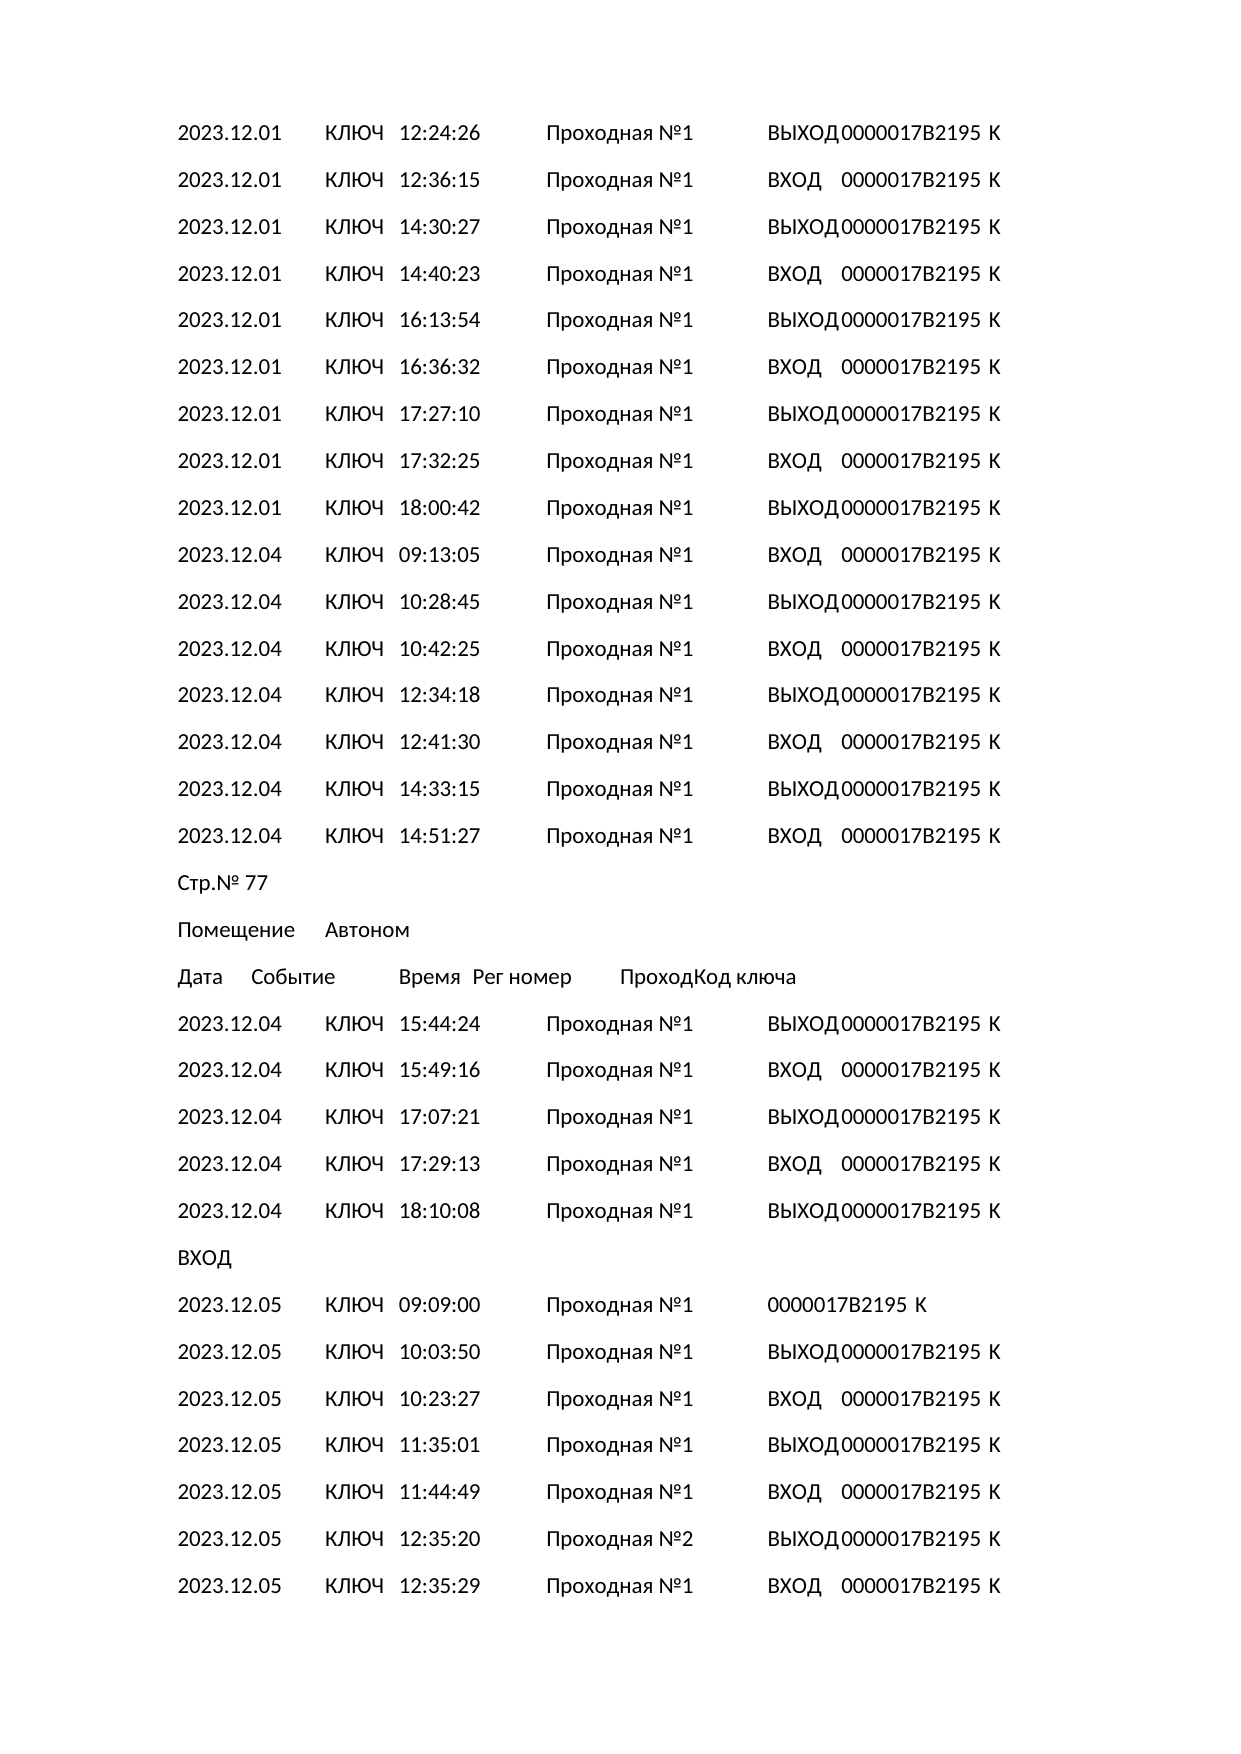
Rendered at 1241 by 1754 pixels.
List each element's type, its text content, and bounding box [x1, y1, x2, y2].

text 2023.12.01 КЛЮЧ 18:00:42 Проходная №1 ВЫХОД 0000017B2195 K [177, 493, 1152, 521]
text 2023.12.01 КЛЮЧ 16:13:54 Проходная №1 ВЫХОД 0000017B2195 K [177, 306, 1152, 334]
text 2023.12.01 КЛЮЧ 16:36:32 Проходная №1 ВХОД 0000017B2195 K [177, 352, 1152, 381]
text 2023.12.01 КЛЮЧ 14:30:27 Проходная №1 ВЫХОД 0000017B2195 K [177, 212, 1152, 240]
text 2023.12.04 КЛЮЧ 15:49:16 Проходная №1 ВХОД 0000017B2195 K [177, 1056, 1152, 1084]
text 2023.12.04 КЛЮЧ 12:34:18 Проходная №1 ВЫХОД 0000017B2195 K [177, 681, 1152, 709]
text 2023.12.05 КЛЮЧ 10:03:50 Проходная №1 ВЫХОД 0000017B2195 K [177, 1337, 1152, 1365]
text Стр.№ 77 [177, 868, 1152, 896]
text Дата Событие Время Рег номер Проход Код ключа [177, 962, 1152, 990]
text 2023.12.04 КЛЮЧ 14:33:15 Проходная №1 ВЫХОД 0000017B2195 K [177, 774, 1152, 802]
text 2023.12.04 КЛЮЧ 17:29:13 Проходная №1 ВХОД 0000017B2195 K [177, 1149, 1152, 1177]
text 2023.12.01 КЛЮЧ 12:24:26 Проходная №1 ВЫХОД 0000017B2195 K [177, 118, 1152, 146]
text 2023.12.04 КЛЮЧ 14:51:27 Проходная №1 ВХОД 0000017B2195 K [177, 821, 1152, 849]
text 2023.12.01 КЛЮЧ 14:40:23 Проходная №1 ВХОД 0000017B2195 K [177, 259, 1152, 287]
text 2023.12.01 КЛЮЧ 17:32:25 Проходная №1 ВХОД 0000017B2195 K [177, 446, 1152, 474]
text 2023.12.04 КЛЮЧ 10:28:45 Проходная №1 ВЫХОД 0000017B2195 K [177, 587, 1152, 615]
text 2023.12.04 КЛЮЧ 17:07:21 Проходная №1 ВЫХОД 0000017B2195 K [177, 1102, 1152, 1131]
text 2023.12.04 КЛЮЧ 10:42:25 Проходная №1 ВХОД 0000017B2195 K [177, 634, 1152, 662]
text 2023.12.05 КЛЮЧ 11:35:01 Проходная №1 ВЫХОД 0000017B2195 K [177, 1431, 1152, 1459]
text 2023.12.05 КЛЮЧ 12:35:29 Проходная №1 ВХОД 0000017B2195 K [177, 1571, 1152, 1599]
text 2023.12.04 КЛЮЧ 15:44:24 Проходная №1 ВЫХОД 0000017B2195 K [177, 1009, 1152, 1037]
text 2023.12.05 КЛЮЧ 12:35:20 Проходная №2 ВЫХОД 0000017B2195 K [177, 1524, 1152, 1552]
text ВХОД [177, 1243, 1152, 1271]
text 2023.12.01 КЛЮЧ 17:27:10 Проходная №1 ВЫХОД 0000017B2195 K [177, 399, 1152, 427]
text 2023.12.05 КЛЮЧ 11:44:49 Проходная №1 ВХОД 0000017B2195 K [177, 1477, 1152, 1506]
text 2023.12.05 КЛЮЧ 10:23:27 Проходная №1 ВХОД 0000017B2195 K [177, 1384, 1152, 1412]
text Помещение Автоном [177, 915, 1152, 943]
text 2023.12.05 КЛЮЧ 09:09:00 Проходная №1 0000017B2195 K [177, 1290, 1152, 1318]
text 2023.12.04 КЛЮЧ 12:41:30 Проходная №1 ВХОД 0000017B2195 K [177, 727, 1152, 756]
text 2023.12.01 КЛЮЧ 12:36:15 Проходная №1 ВХОД 0000017B2195 K [177, 165, 1152, 193]
text 2023.12.04 КЛЮЧ 18:10:08 Проходная №1 ВЫХОД 0000017B2195 K [177, 1196, 1152, 1224]
text 2023.12.04 КЛЮЧ 09:13:05 Проходная №1 ВХОД 0000017B2195 K [177, 540, 1152, 568]
